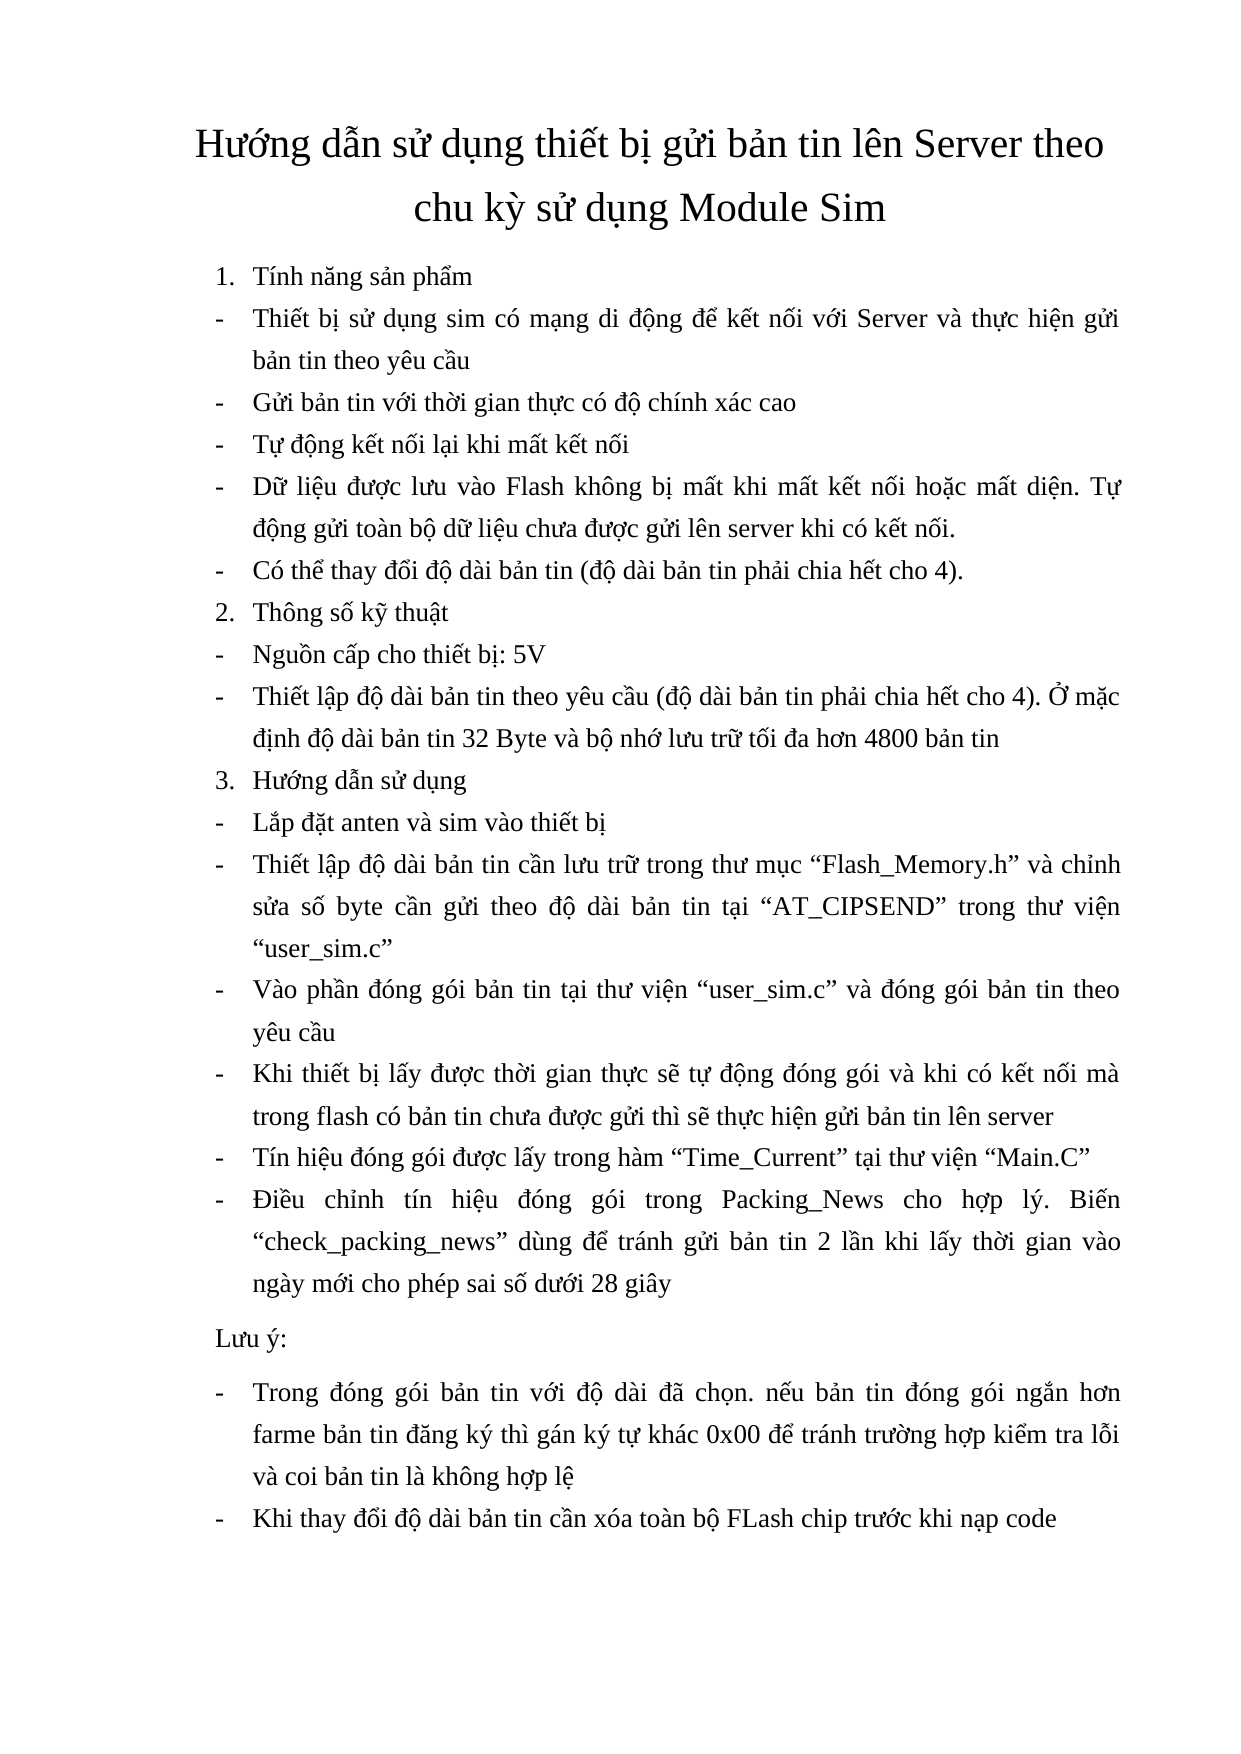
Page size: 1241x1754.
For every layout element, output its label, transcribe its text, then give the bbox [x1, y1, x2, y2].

list Vào phần đóng gói bản tin tại thư viện “user_sim.c” và đóng gói bản tin theo yêu cầu [215, 974, 1122, 1047]
list Tự động kết nối lại khi mất kết nối [215, 428, 1122, 459]
list Điều chỉnh tín hiệu đóng gói trong Packing_News cho hợp lý. Biến “check_packing_news” dùng để tránh gửi bản tin 2 lần khi lấy thời gian vào ngày mới cho phép sai số dưới 28 giây [215, 1183, 1122, 1299]
list Lắp đặt anten và sim vào thiết bị [215, 806, 1122, 837]
list Có thể thay đổi độ dài bản tin (độ dài bản tin phải chia hết cho 4). [215, 554, 1122, 585]
list Thiết lập độ dài bản tin cần lưu trữ trong thư mục “Flash_Memory.h” và chỉnh sửa số byte cần gửi theo độ dài bản tin tại “AT_CIPSEND” trong thư viện “user_sim.c” [215, 848, 1122, 963]
list Dữ liệu được lưu vào Flash không bị mất khi mất kết nối hoặc mất diện. Tự động gửi toàn bộ dữ liệu chưa được gửi lên server khi có kết nối. [215, 470, 1122, 543]
list Nguồn cấp cho thiết bị: 5V [215, 638, 1122, 669]
list Thông số kỹ thuật [215, 596, 1122, 627]
text Hướng dẫn sử dụng thiết bị gửi bản tin lên Server theo chu kỳ sử dụng Module Sim [177, 118, 1122, 231]
list Hướng dẫn sử dụng [215, 764, 1122, 795]
text Lưu ý: [215, 1322, 1122, 1353]
list Khi thay đổi độ dài bản tin cần xóa toàn bộ FLash chip trước khi nạp code [215, 1502, 1122, 1533]
list Gửi bản tin với thời gian thực có độ chính xác cao [215, 386, 1122, 417]
list Tín hiệu đóng gói được lấy trong hàm “Time_Current” tại thư viện “Main.C” [215, 1142, 1122, 1173]
list Thiết lập độ dài bản tin theo yêu cầu (độ dài bản tin phải chia hết cho 4). Ở mặc định độ dài bản tin 32 Byte và bộ nhớ lưu trữ tối đa hơn 4800 bản tin [215, 680, 1122, 753]
list Khi thiết bị lấy được thời gian thực sẽ tự động đóng gói và khi có kết nối mà trong flash có bản tin chưa được gửi thì sẽ thực hiện gửi bản tin lên server [215, 1058, 1122, 1131]
list Thiết bị sử dụng sim có mạng di động để kết nối với Server và thực hiện gửi bản tin theo yêu cầu [215, 302, 1122, 375]
list Trong đóng gói bản tin với độ dài đã chọn. nếu bản tin đóng gói ngắn hơn farme bản tin đăng ký thì gán ký tự khác 0x00 để tránh trường hợp kiểm tra lỗi và coi bản tin là không hợp lệ [215, 1376, 1122, 1492]
list Tính năng sản phẩm [215, 260, 1122, 291]
